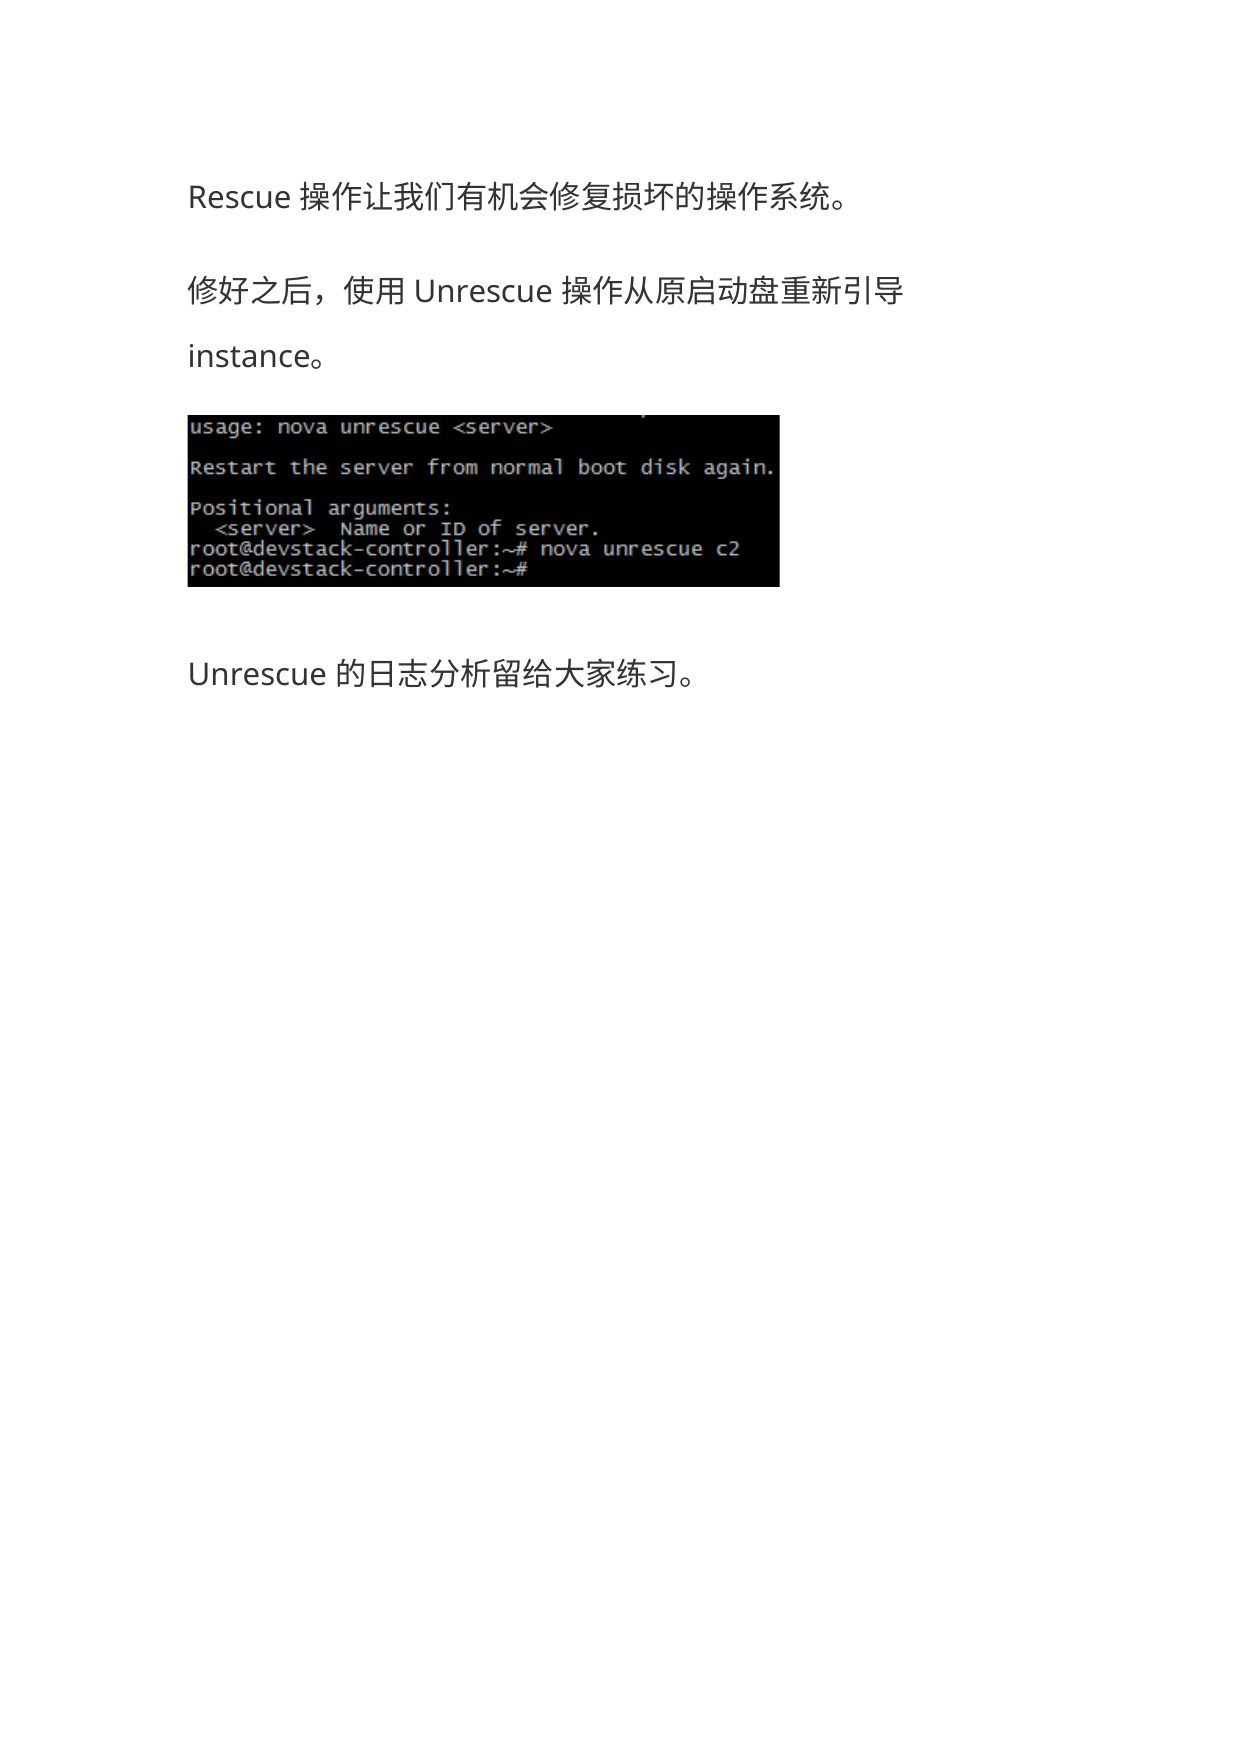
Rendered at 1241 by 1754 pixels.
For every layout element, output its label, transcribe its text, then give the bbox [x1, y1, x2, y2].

text 修好之后，使用 Unrescue 操作从原启动盘重新引导 instance。 [187, 256, 1053, 386]
text Rescue 操作让我们有机会修复损坏的操作系统。 [187, 162, 1053, 227]
picture [187, 415, 780, 587]
text Unrescue 的日志分析留给大家练习。 [187, 640, 1053, 705]
